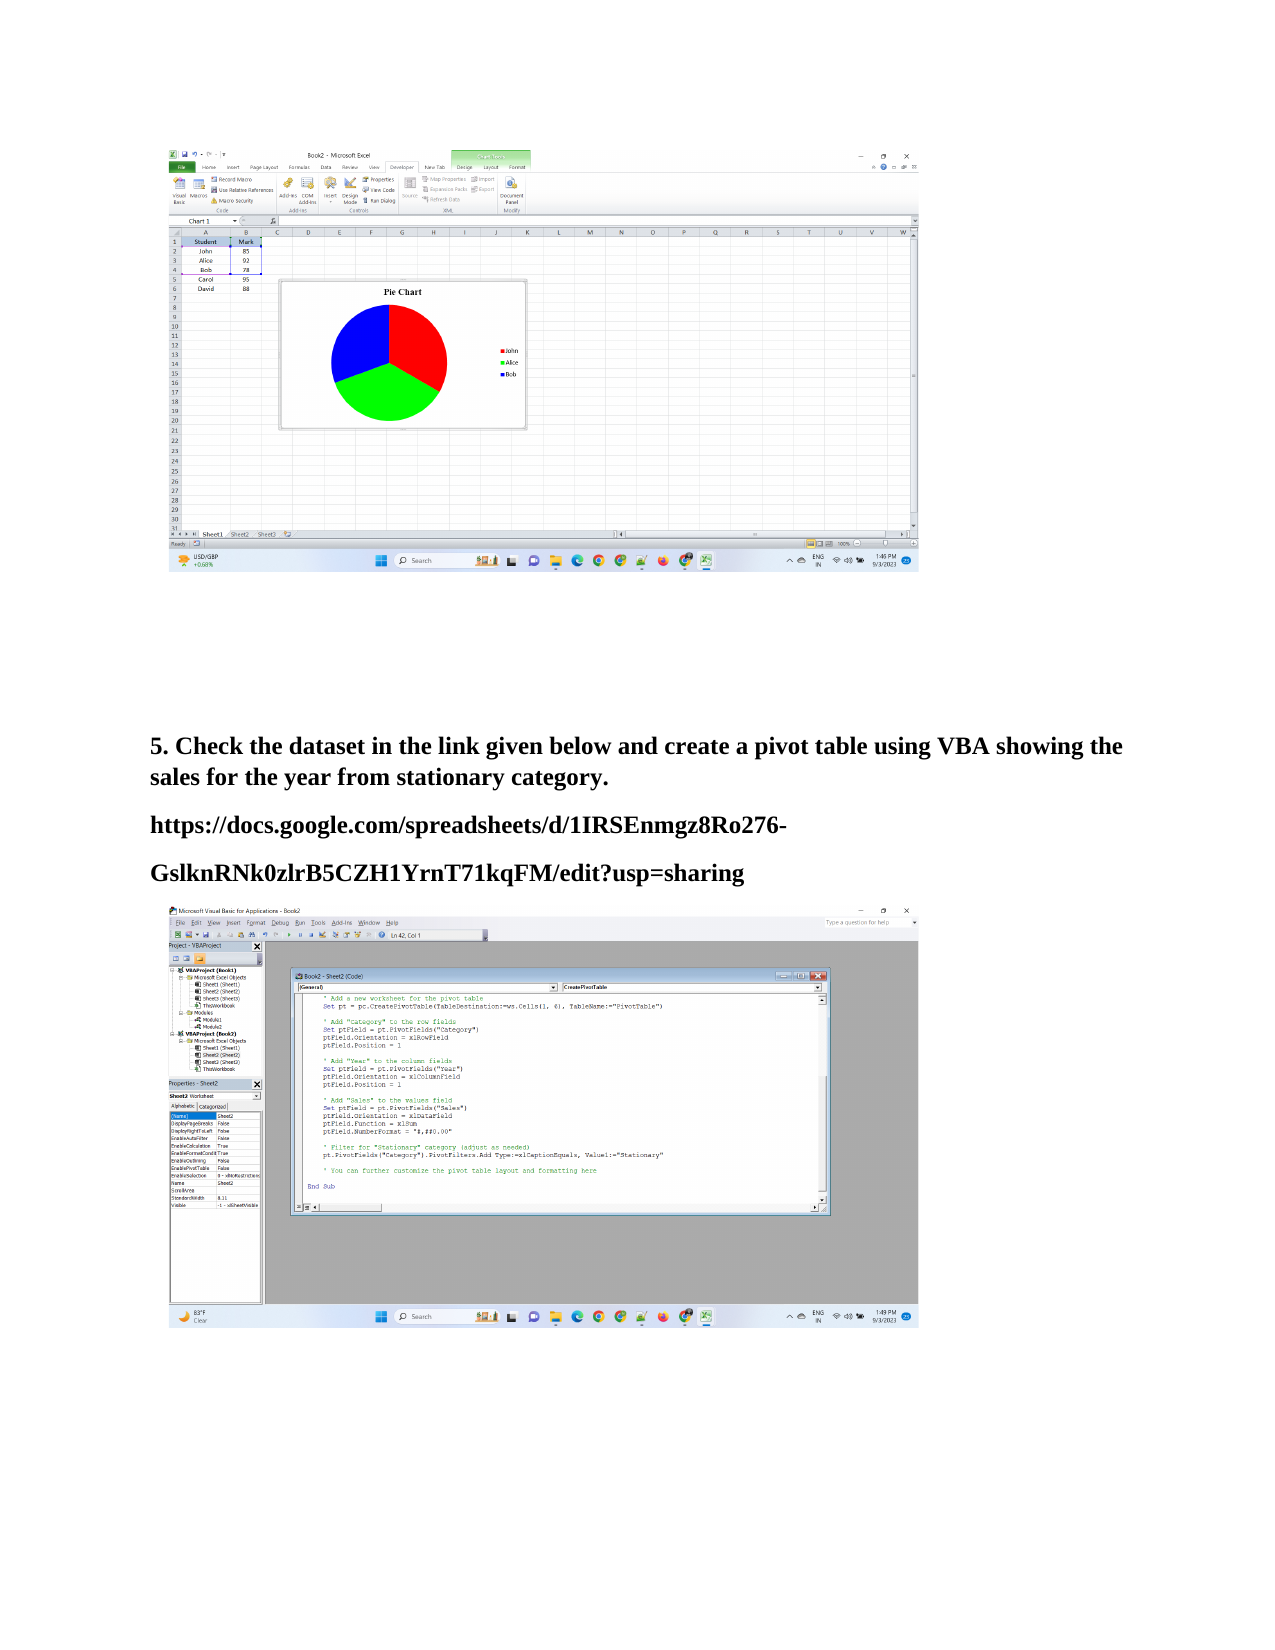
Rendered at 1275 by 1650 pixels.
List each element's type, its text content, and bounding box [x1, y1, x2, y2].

text GslknRNk0zlrB5CZH1YrnT71kqFM/edit?usp=sharing [150, 858, 1125, 887]
text https://docs.google.com/spreadsheets/d/1IRSEnmgz8Ro276- [150, 810, 1125, 839]
text 5. Check the dataset in the link given below and create a pivot table using VBA showing the sales for the year from stationary category. [150, 731, 1125, 791]
